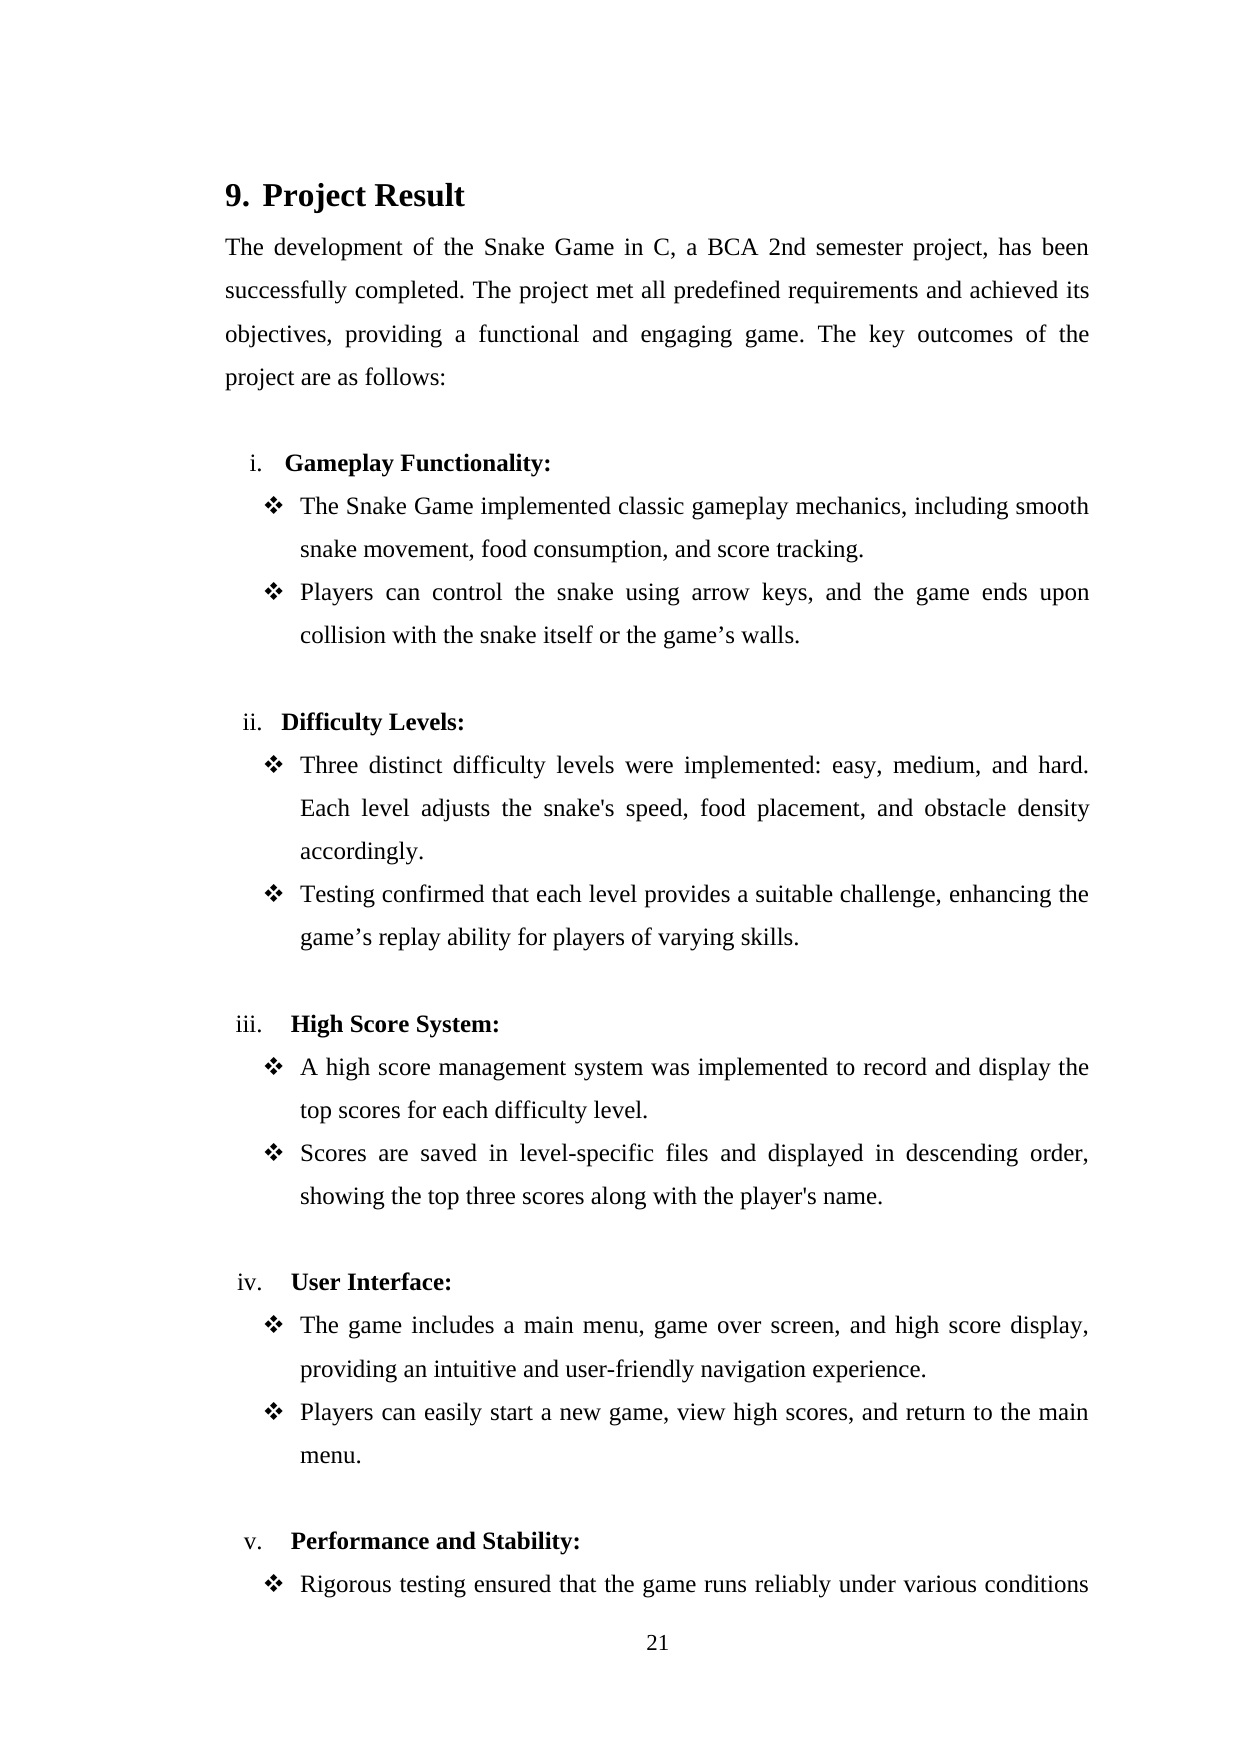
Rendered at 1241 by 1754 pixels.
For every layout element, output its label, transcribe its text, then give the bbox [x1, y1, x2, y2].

list Players can easily start a new game, view high scores, and return to the main menu. [262, 1397, 1090, 1469]
list Performance and Stability: [262, 1526, 1090, 1555]
text The development of the Snake Game in C, a BCA 2nd semester project, has been successfully completed. The project met all predefined requirements and achieved its objectives, providing a functional and engaging game. The key outcomes of the project are as follows: [225, 232, 1090, 391]
list The Snake Game implemented classic gameplay mechanics, including smooth snake movement, food consumption, and score tracking. [262, 491, 1090, 563]
list A high score management system was implemented to record and display the top scores for each difficulty level. [262, 1052, 1090, 1124]
list Players can control the snake using arrow keys, and the game ends upon collision with the snake itself or the game’s walls. [262, 577, 1090, 649]
list User Interface: [262, 1267, 1090, 1296]
list Testing confirmed that each level provides a suitable challenge, enhancing the game’s replay ability for players of varying skills. [262, 879, 1090, 951]
list Gameplay Functionality: [262, 448, 1090, 477]
list Three distinct difficulty levels were implemented: easy, medium, and hard. Each level adjusts the snake's speed, food placement, and obstacle density accordingly. [262, 750, 1090, 865]
list High Score System: [262, 1009, 1090, 1037]
subtitle Project Result [225, 175, 1090, 213]
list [262, 1569, 1090, 1598]
list The game includes a main menu, game over screen, and high score display, providing an intuitive and user-friendly navigation experience. [262, 1311, 1090, 1382]
list Difficulty Levels: [262, 707, 1090, 736]
list Scores are saved in level-specific files and displayed in descending order, showing the top three scores along with the player's name. [262, 1138, 1090, 1210]
